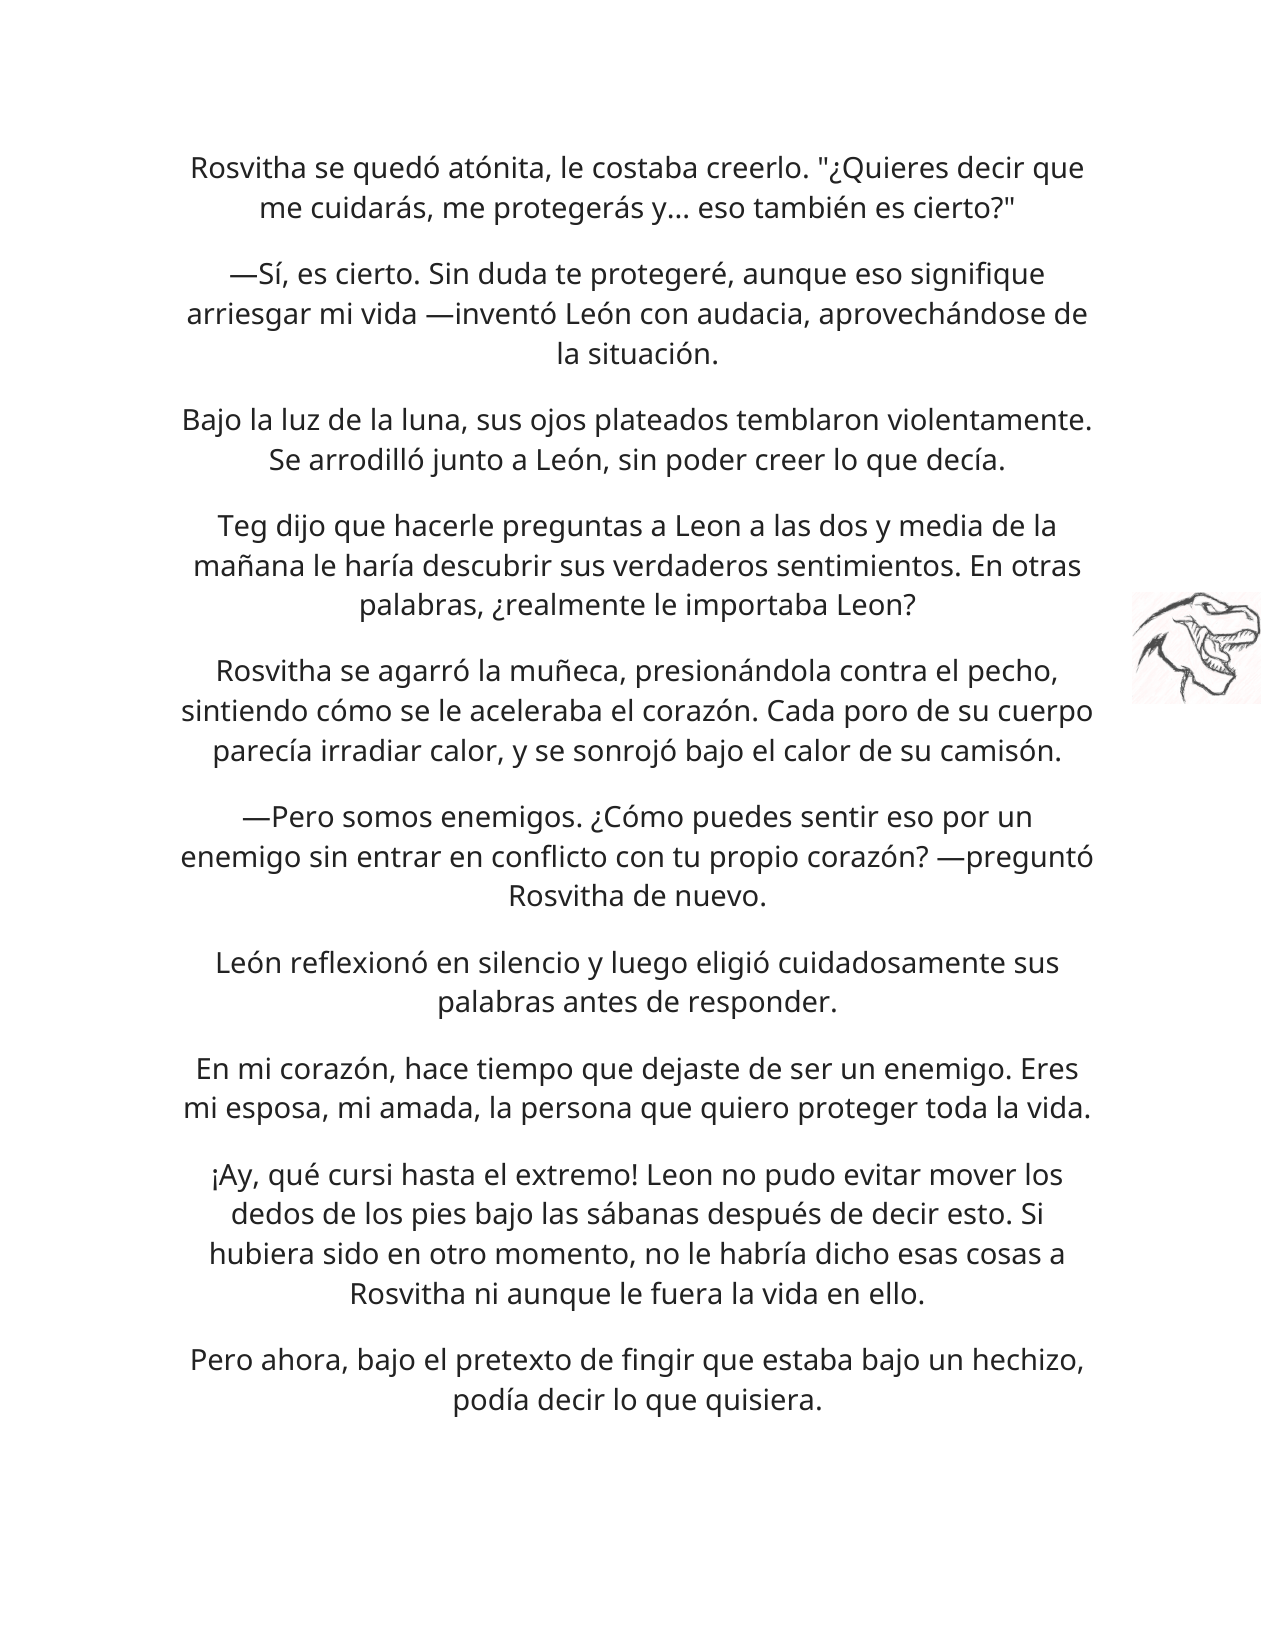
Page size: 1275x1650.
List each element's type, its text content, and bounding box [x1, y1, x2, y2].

text ¡Ay, qué cursi hasta el extremo! Leon no pudo evitar mover los dedos de los pies bajo las sábanas después de decir esto. Si hubiera sido en otro momento, no le habría dicho esas cosas a Rosvitha ni aunque le fuera la vida en ello. [177, 1154, 1098, 1313]
text Pero ahora, bajo el pretexto de fingir que estaba bajo un hechizo, podía decir lo que quisiera. [177, 1339, 1098, 1418]
text Bajo la luz de la luna, sus ojos plateados temblaron violentamente. Se arrodilló junto a León, sin poder creer lo que decía. [177, 399, 1098, 478]
text León reflexionó en silencio y luego eligió cuidadosamente sus palabras antes de responder. [177, 942, 1098, 1021]
text —Pero somos enemigos. ¿Cómo puedes sentir eso por un enemigo sin entrar en conflicto con tu propio corazón? —preguntó Rosvitha de nuevo. [177, 796, 1098, 915]
text —Sí, es cierto. Sin duda te protegeré, aunque eso signifique arriesgar mi vida —inventó León con audacia, aprovechándose de la situación. [177, 253, 1098, 373]
text Teg dijo que hacerle preguntas a Leon a las dos y media de la mañana le haría descubrir sus verdaderos sentimientos. En otras palabras, ¿realmente le importaba Leon? [177, 505, 1098, 624]
text Rosvitha se quedó atónita, le costaba creerlo. "¿Quieres decir que me cuidarás, me protegerás y... eso también es cierto?" [177, 148, 1098, 227]
text Rosvitha se agarró la muñeca, presionándola contra el pecho, sintiendo cómo se le aceleraba el corazón. Cada poro de su cuerpo parecía irradiar calor, y se sonrojó bajo el calor de su camisón. [177, 651, 1098, 770]
text En mi corazón, hace tiempo que dejaste de ser un enemigo. Eres mi esposa, mi amada, la persona que quiero proteger toda la vida. [177, 1048, 1098, 1127]
